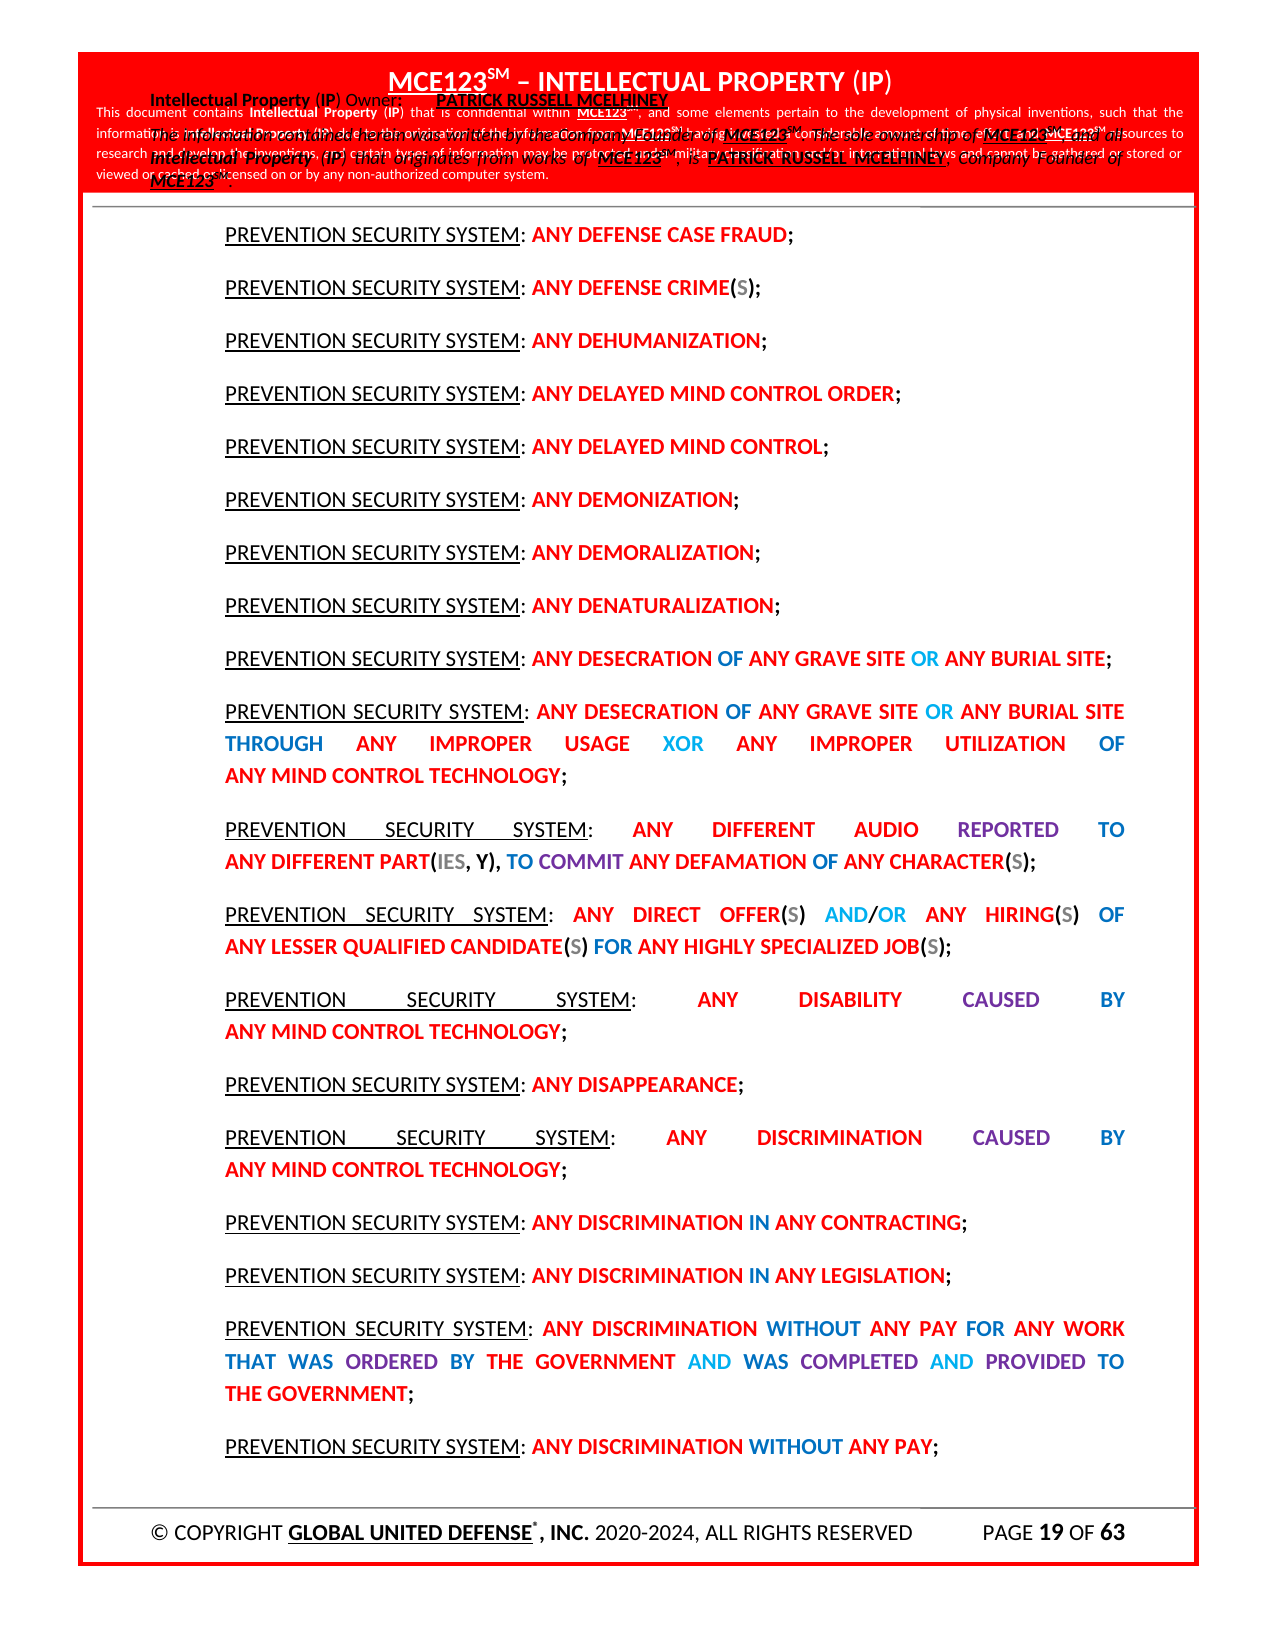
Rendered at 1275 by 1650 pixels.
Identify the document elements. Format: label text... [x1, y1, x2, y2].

text PREVENTION SECURITY SYSTEM: ANY DEFENSE CRIME(S); [225, 273, 1125, 301]
text PREVENTION SECURITY SYSTEM: ANY DESECRATION OF ANY GRAVE SITE OR ANY BURIAL SITE; [225, 644, 1125, 672]
text PREVENTION SECURITY SYSTEM: ANY DISCRIMINATION WITHOUT ANY PAY FOR ANY WORK THAT WAS ORDERED BY THE GOVERNMENT AND WAS COMPLETED AND PROVIDED TO THE GOVERNMENT; [225, 1314, 1125, 1407]
text PREVENTION SECURITY SYSTEM: ANY DISCRIMINATION CAUSED BY ANY MIND CONTROL TECHNOLOGY; [225, 1123, 1125, 1183]
text PREVENTION SECURITY SYSTEM: ANY DENATURALIZATION; [225, 591, 1125, 619]
text PREVENTION SECURITY SYSTEM: ANY DIRECT OFFER(S) AND/OR ANY HIRING(S) OF ANY LESSER QUALIFIED CANDIDATE(S) FOR ANY HIGHLY SPECIALIZED JOB(S); [225, 900, 1125, 960]
text PREVENTION SECURITY SYSTEM: ANY DELAYED MIND CONTROL ORDER; [225, 379, 1125, 407]
text PREVENTION SECURITY SYSTEM: ANY DEFENSE CASE FRAUD; [225, 220, 1125, 248]
text PREVENTION SECURITY SYSTEM: ANY DISABILITY CAUSED BY ANY MIND CONTROL TECHNOLOGY; [225, 985, 1125, 1045]
text PREVENTION SECURITY SYSTEM: ANY DESECRATION OF ANY GRAVE SITE OR ANY BURIAL SITE THROUGH ANY IMPROPER USAGE XOR ANY IMPROPER UTILIZATION OF ANY MIND CONTROL TECHNOLOGY; [225, 697, 1125, 790]
text PREVENTION SECURITY SYSTEM: ANY DEMORALIZATION; [225, 538, 1125, 566]
text PREVENTION SECURITY SYSTEM: ANY DELAYED MIND CONTROL; [225, 432, 1125, 460]
text PREVENTION SECURITY SYSTEM: ANY DISCRIMINATION IN ANY LEGISLATION; [225, 1262, 1125, 1289]
text PREVENTION SECURITY SYSTEM: ANY DEHUMANIZATION; [225, 326, 1125, 354]
text PREVENTION SECURITY SYSTEM: ANY DISCRIMINATION WITHOUT ANY PAY; [225, 1432, 1125, 1460]
text PREVENTION SECURITY SYSTEM: ANY DISAPPEARANCE; [225, 1070, 1125, 1098]
text PREVENTION SECURITY SYSTEM: ANY DISCRIMINATION IN ANY CONTRACTING; [225, 1208, 1125, 1237]
text PREVENTION SECURITY SYSTEM: ANY DEMONIZATION; [225, 485, 1125, 513]
text PREVENTION SECURITY SYSTEM: ANY DIFFERENT AUDIO REPORTED TO ANY DIFFERENT PART(IES, Y), TO COMMIT ANY DEFAMATION OF ANY CHARACTER(S); [225, 815, 1125, 875]
